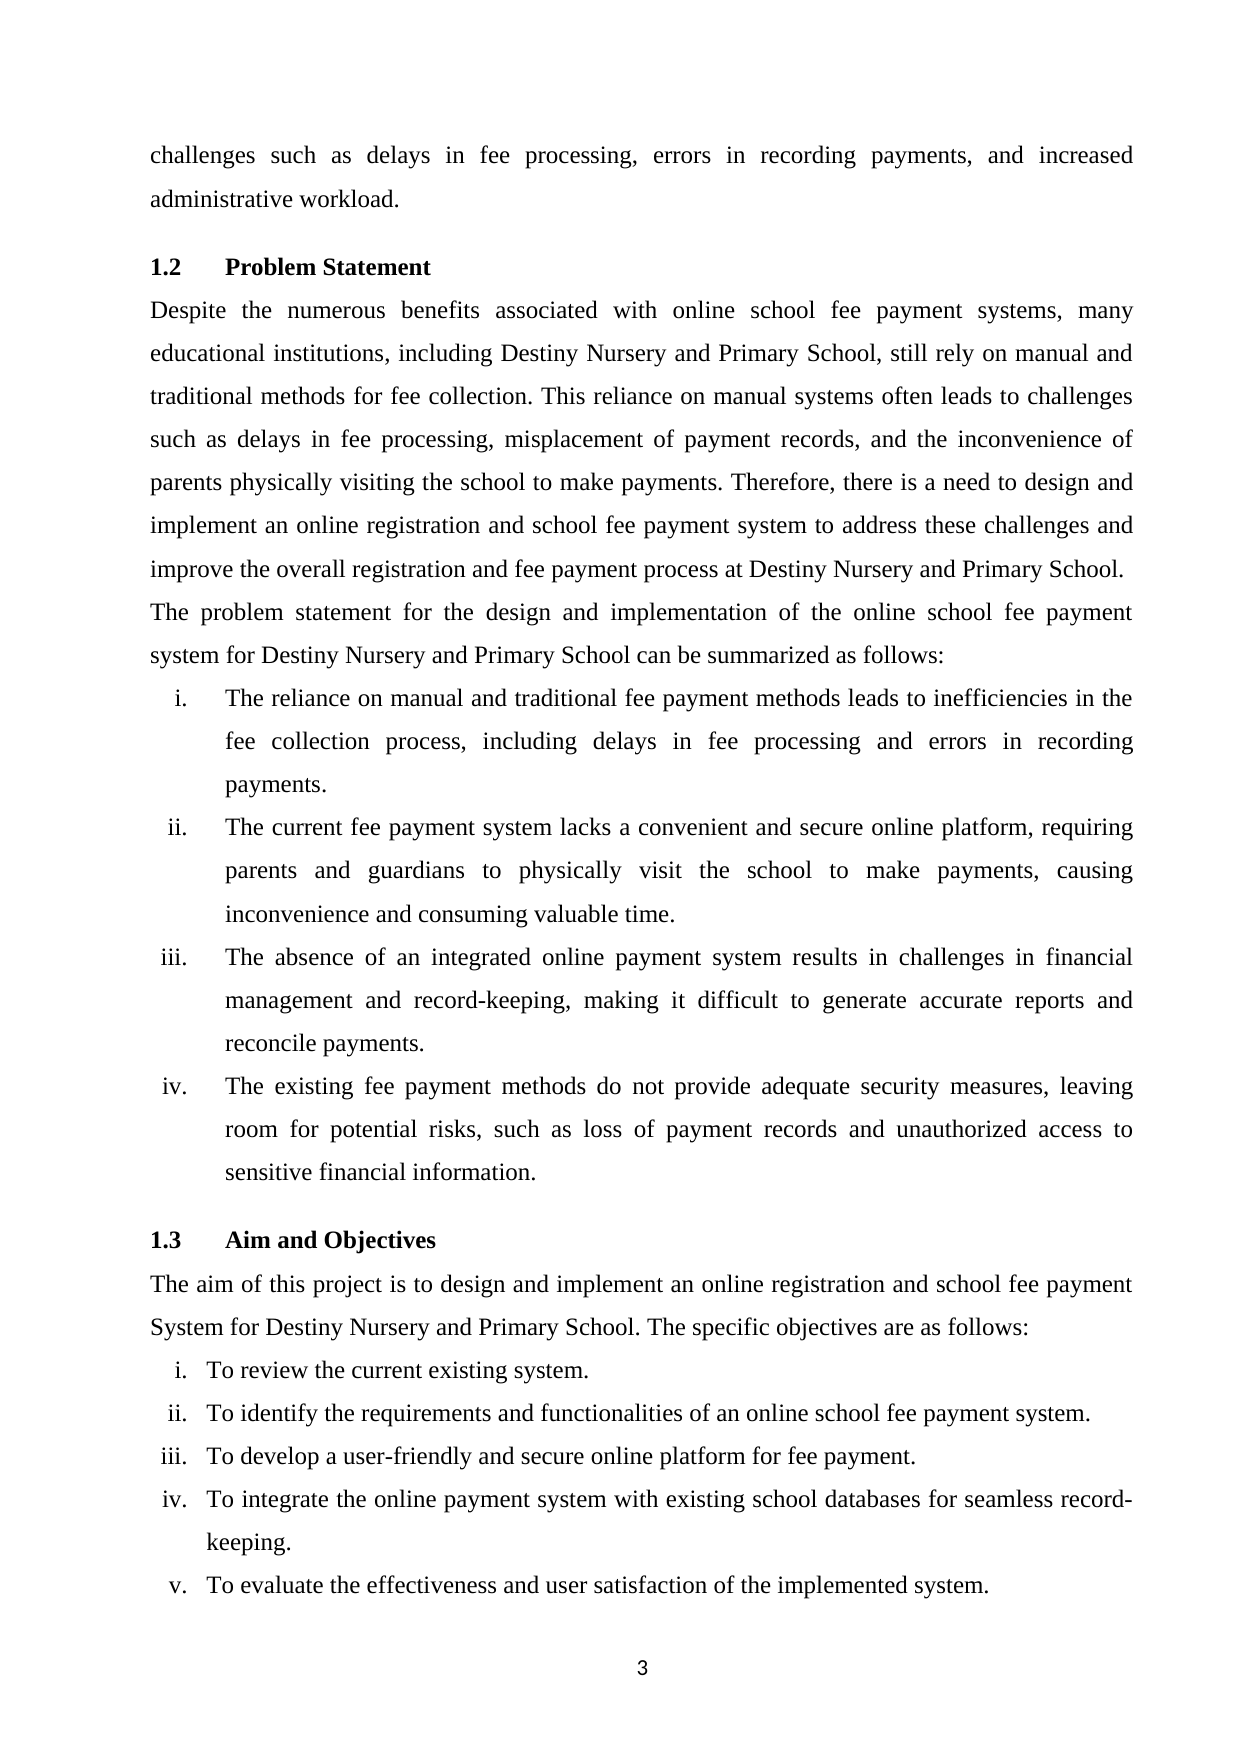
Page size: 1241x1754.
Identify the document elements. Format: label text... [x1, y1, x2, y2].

text Despite the numerous benefits associated with online school fee payment systems, many educational institutions, including Destiny Nursery and Primary School, still rely on manual and traditional methods for fee collection. This reliance on manual systems often leads to challenges such as delays in fee processing, misplacement of payment records, and the inconvenience of parents physically visiting the school to make payments. Therefore, there is a need to design and implement an online registration and school fee payment system to address these challenges and improve the overall registration and fee payment process at Destiny Nursery and Primary School. [150, 295, 1134, 582]
subtitle 1.2 Problem Statement [150, 252, 1134, 281]
list The absence of an integrated online payment system results in challenges in financial management and record-keeping, making it difficult to generate accurate reports and reconcile payments. [187, 942, 1134, 1057]
list The existing fee payment methods do not provide adequate security measures, leaving room for potential risks, such as loss of payment records and unauthorized access to sensitive financial information. [187, 1071, 1134, 1186]
list To identify the requirements and functionalities of an online school fee payment system. [187, 1398, 1134, 1427]
list To integrate the online payment system with existing school databases for seamless record-keeping. [187, 1484, 1134, 1556]
list The current fee payment system lacks a convenient and secure online platform, requiring parents and guardians to physically visit the school to make payments, causing inconvenience and consuming valuable time. [187, 812, 1134, 927]
list To evaluate the effectiveness and user satisfaction of the implemented system. [187, 1571, 1134, 1599]
list To review the current existing system. [187, 1355, 1134, 1384]
list The reliance on manual and traditional fee payment methods leads to inefficiencies in the fee collection process, including delays in fee processing and errors in recording payments. [187, 683, 1134, 798]
subtitle 1.3 Aim and Objectives [150, 1226, 1134, 1254]
text The problem statement for the design and implementation of the online school fee payment system for Destiny Nursery and Primary School can be summarized as follows: [150, 597, 1134, 669]
list To develop a user-friendly and secure online platform for fee payment. [187, 1441, 1134, 1470]
text The aim of this project is to design and implement an online registration and school fee payment System for Destiny Nursery and Primary School. The specific objectives are as follows: [150, 1269, 1134, 1341]
